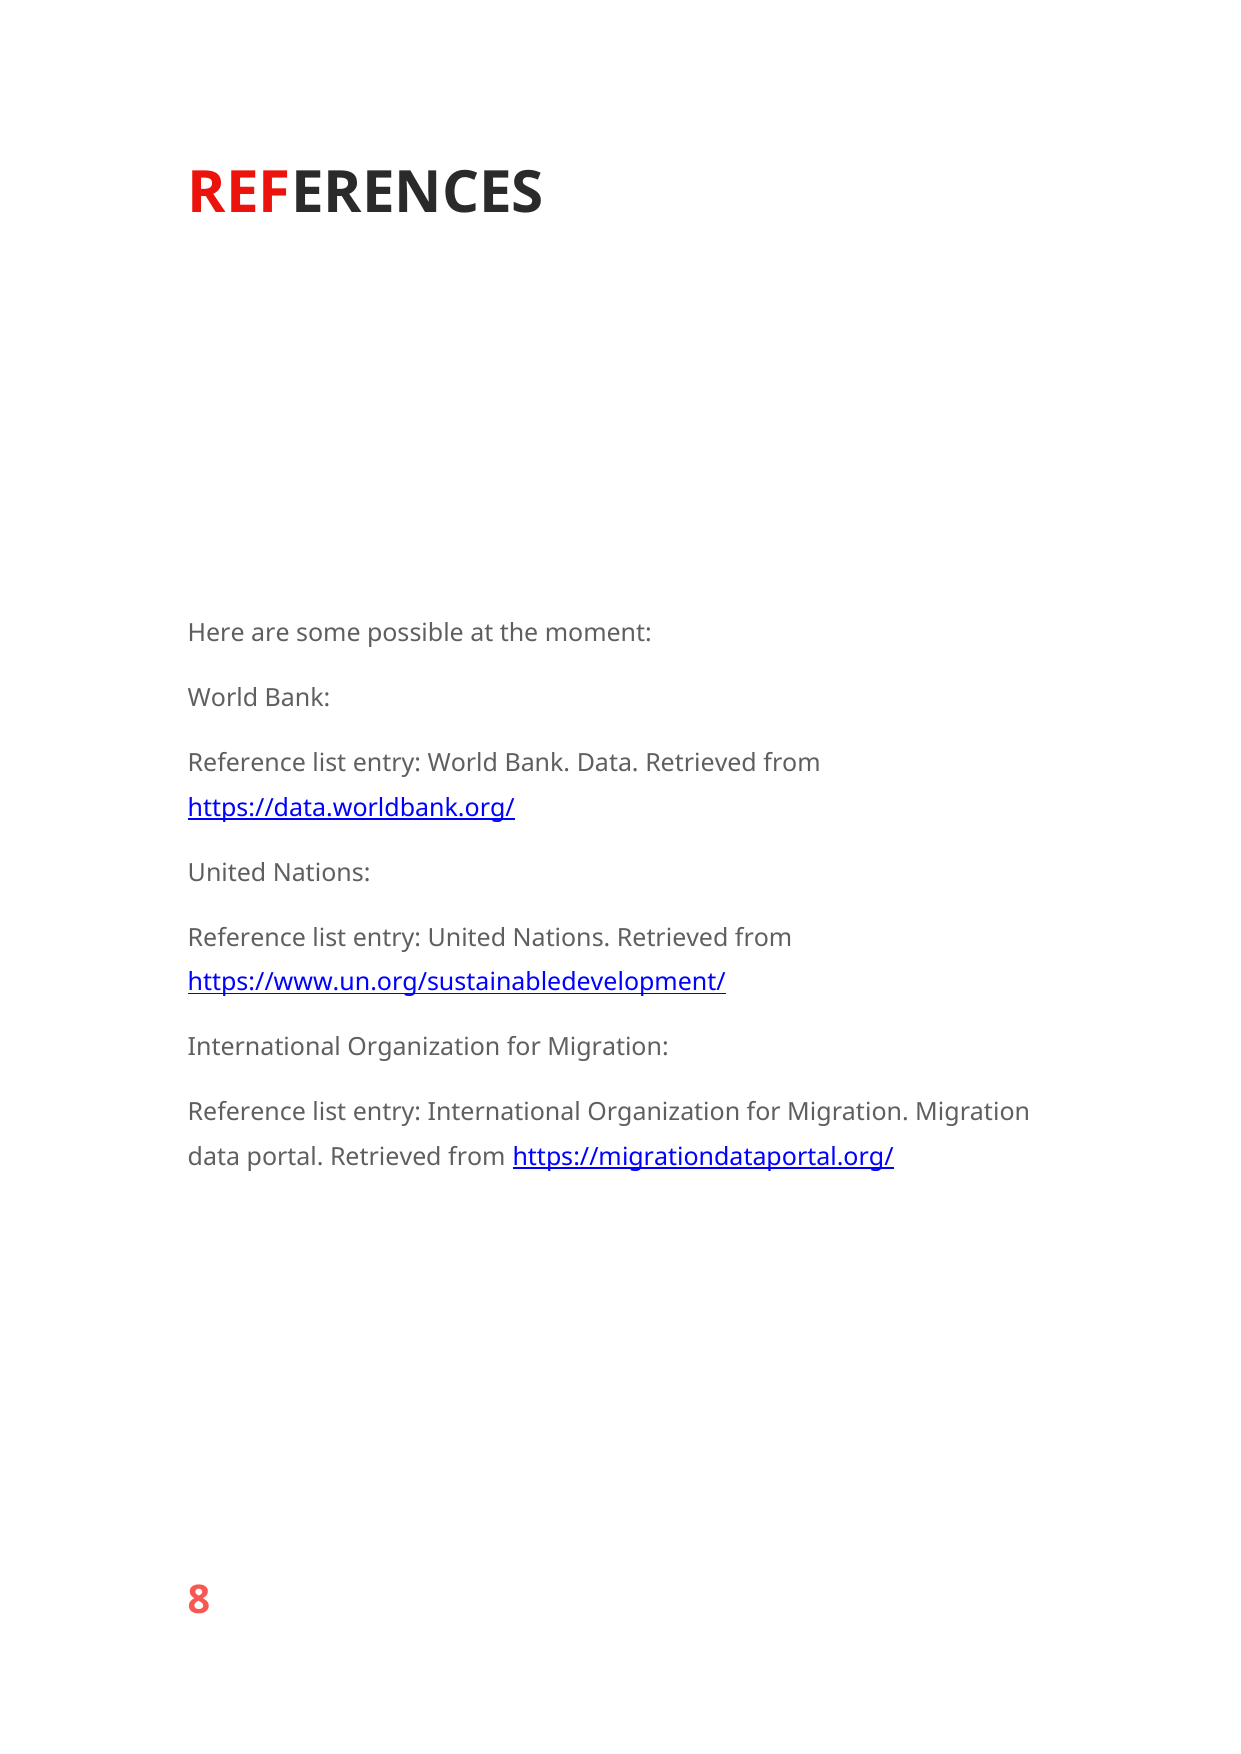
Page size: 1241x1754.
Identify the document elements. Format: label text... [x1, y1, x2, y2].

text Reference list entry: World Bank. Data. Retrieved from https://data.worldbank.org/ [187, 745, 1053, 823]
subtitle references [187, 150, 1053, 229]
text Reference list entry: United Nations. Retrieved from https://www.un.org/sustainabledevelopment/ [187, 919, 1053, 998]
text Here are some possible at the moment: [187, 615, 1053, 649]
text World Bank: [187, 680, 1053, 714]
text Reference list entry: International Organization for Migration. Migration data portal. Retrieved from https://migrationdataportal.org/ [187, 1094, 1053, 1172]
text United Nations: [187, 854, 1053, 888]
text International Organization for Migration: [187, 1029, 1053, 1063]
